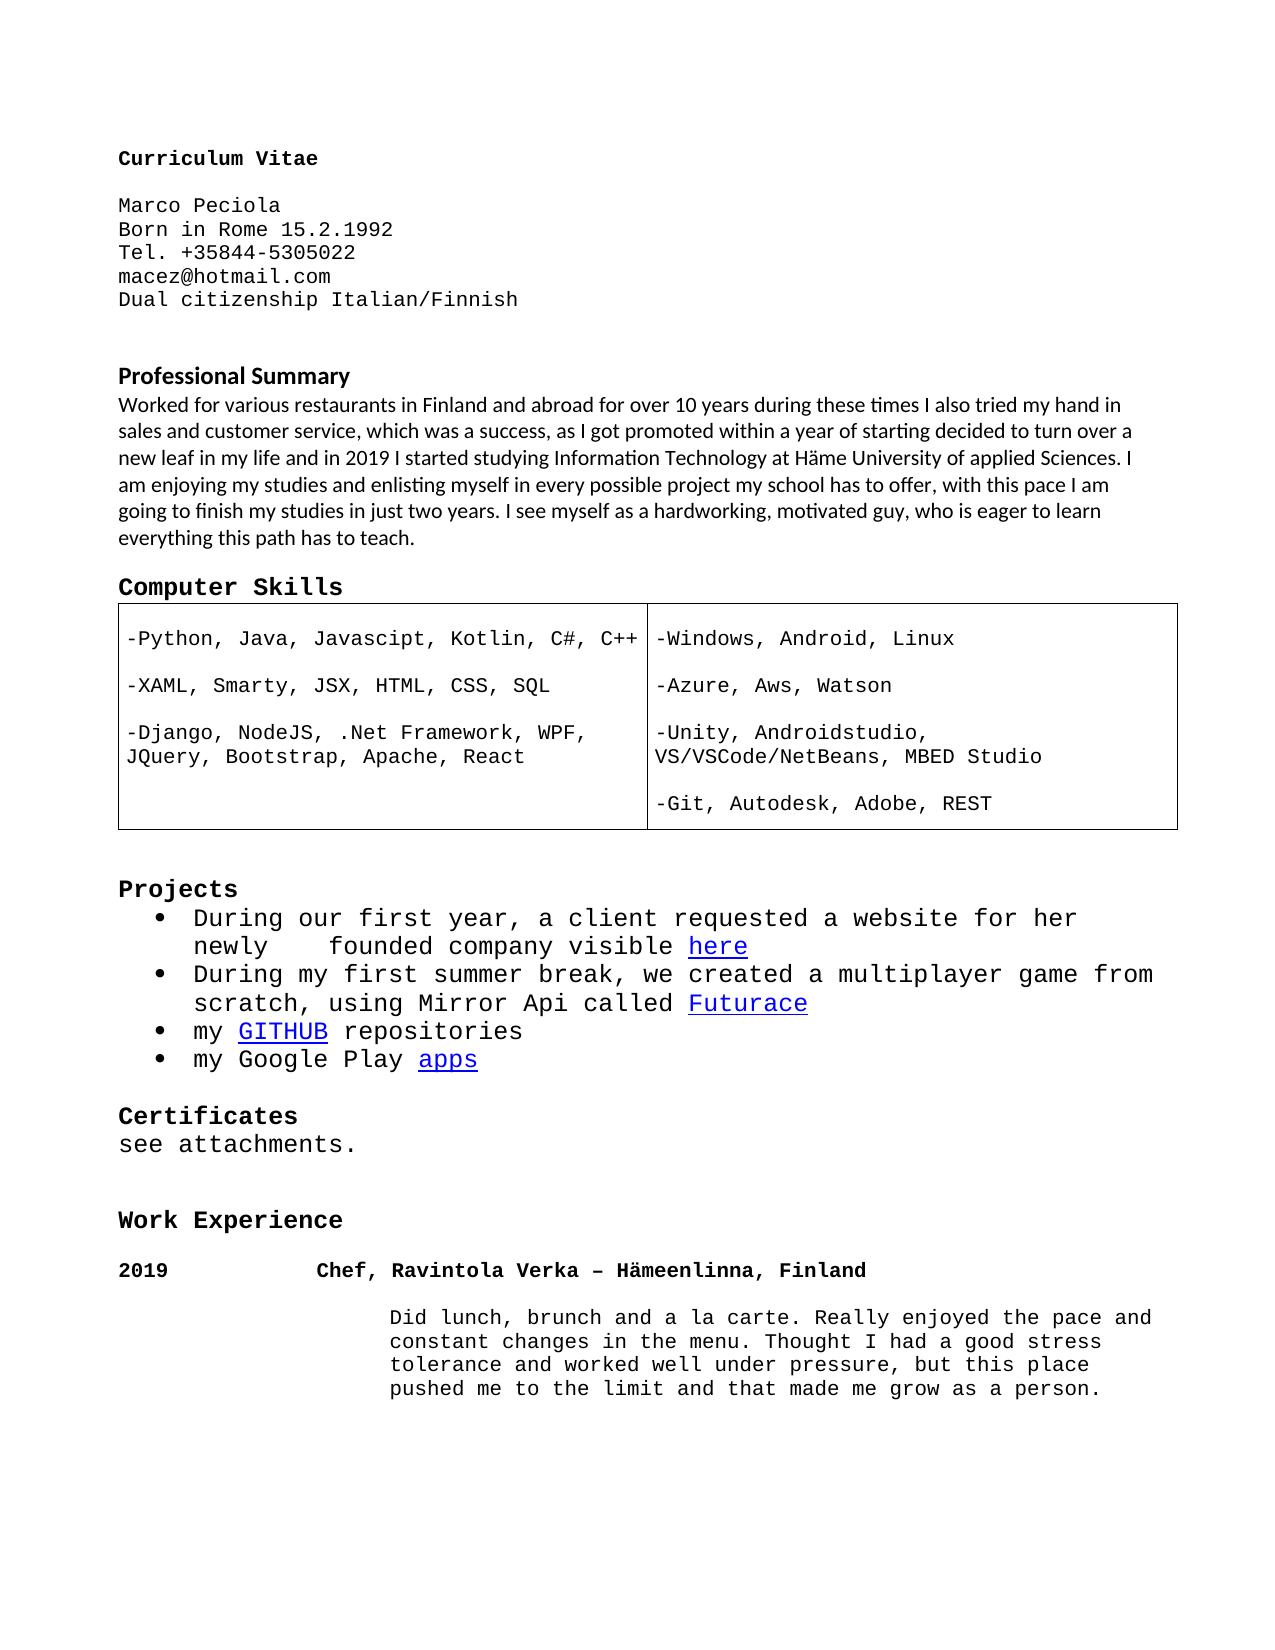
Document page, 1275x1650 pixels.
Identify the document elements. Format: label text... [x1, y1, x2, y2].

list my Google Play apps [156, 1047, 1157, 1075]
list During my first summer break, we created a multiplayer game from scratch, using Mirror Api called Futurace [156, 962, 1157, 1019]
text Born in Rome 15.2.1992 [118, 218, 1157, 242]
text Certificates [118, 1104, 1157, 1132]
text Tel. +35844-5305022 [118, 242, 1157, 266]
text 2019 Chef, Ravintola Verka – Hämeenlinna, Finland [118, 1260, 1157, 1283]
text Marco Peciola [118, 195, 1157, 218]
text Projects [118, 877, 1157, 905]
text Curriculum Vitae [118, 148, 1157, 171]
text macez@hotmail.com [118, 266, 1157, 289]
text see attachments. [118, 1132, 1157, 1160]
text Dual citizenship Italian/Finnish [118, 289, 1157, 313]
text Did lunch, brunch and a la carte. Really enjoyed the pace and constant changes in the menu. Thought I had a good stress tolerance and worked well under pressure, but this place pushed me to the limit and that made me grow as a person. [389, 1307, 1157, 1402]
list During our first year, a client requested a website for her newly founded company visible here [156, 905, 1157, 962]
table_header -Windows, Android, Linux -Azure, Aws, Watson -Unity, Androidstudio, VS/VSCode/NetBeans, MBED Studio -Git, Autodesk, Adobe, REST [648, 604, 1177, 829]
text Professional Summary [118, 360, 1157, 391]
text Computer Skills [118, 574, 1157, 603]
list my GITHUB repositories [156, 1019, 1157, 1047]
text Worked for various restaurants in Finland and abroad for over 10 years during these times I also tried my hand in sales and customer service, which was a success, as I got promoted within a year of starting decided to turn over a new leaf in my life and in 2019 I started studying Information Technology at Häme University of applied Sciences. I am enjoying my studies and enlisting myself in every possible project my school has to offer, with this pace I am going to finish my studies in just two years. I see myself as a hardworking, motivated guy, who is eager to learn everything this path has to teach. [118, 391, 1157, 551]
table_header -Python, Java, Javascipt, Kotlin, C#, C++ -XAML, Smarty, JSX, HTML, CSS, SQL -Django, NodeJS, .Net Framework, WPF, JQuery, Bootstrap, Apache, React [119, 604, 647, 829]
text Work Experience [118, 1208, 1157, 1236]
